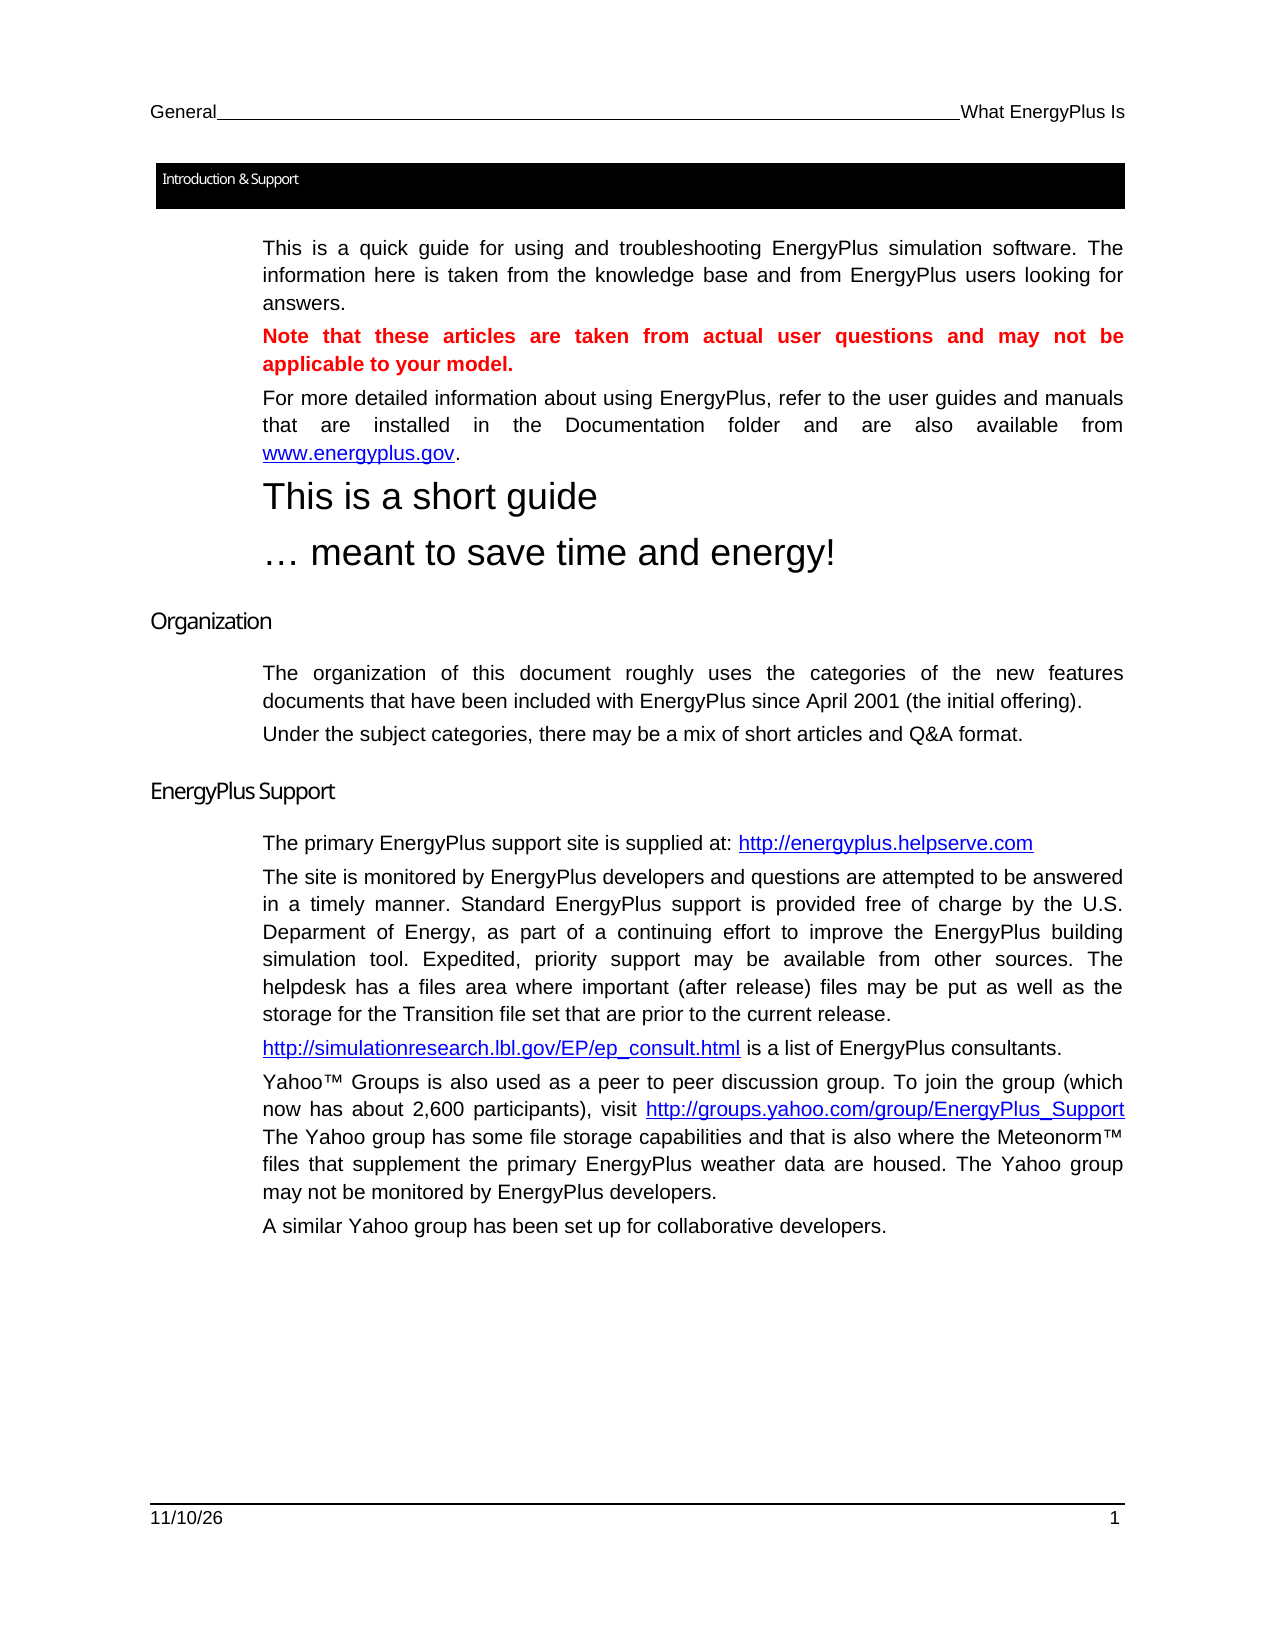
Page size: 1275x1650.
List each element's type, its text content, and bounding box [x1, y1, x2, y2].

subtitle Organization [150, 605, 1125, 636]
subtitle EnergyPlus Support [150, 775, 1125, 806]
text Note that these articles are taken from actual user questions and may not be applicable to your model. [262, 324, 1125, 376]
text A similar Yahoo group has been set up for collaborative developers. [262, 1213, 1125, 1237]
text This is a quick guide for using and troubleshooting EnergyPlus simulation software. The information here is taken from the knowledge base and from EnergyPlus users looking for answers. [262, 236, 1125, 314]
text Under the subject categories, there may be a mix of short articles and Q&A format. [262, 722, 1125, 746]
subtitle Introduction & Support [156, 163, 1125, 209]
text http://simulationresearch.lbl.gov/EP/ep_consult.html is a list of EnergyPlus consultants. [262, 1036, 1125, 1060]
text The primary EnergyPlus support site is supplied at: http://energyplus.helpserve.com [262, 831, 1125, 855]
text Yahoo™ Groups is also used as a peer to peer discussion group. To join the group (which now has about 2,600 participants), visit http://groups.yahoo.com/group/EnergyPlus_Support The Yahoo group has some file storage capabilities and that is also where the Meteonorm™ files that supplement the primary EnergyPlus weather data are housed. The Yahoo group may not be monitored by EnergyPlus developers. [262, 1070, 1125, 1204]
text The organization of this document roughly uses the categories of the new features documents that have been included with EnergyPlus since April 2001 (the initial offering). [262, 661, 1125, 712]
text … meant to save time and energy! [262, 530, 1125, 573]
text This is a short guide [262, 474, 1125, 517]
text For more detailed information about using EnergyPlus, refer to the user guides and manuals that are installed in the Documentation folder and are also available from www.energyplus.gov. [262, 386, 1125, 464]
text The site is monitored by EnergyPlus developers and questions are attempted to be answered in a timely manner. Standard EnergyPlus support is provided free of charge by the U.S. Deparment of Energy, as part of a continuing effort to improve the EnergyPlus building simulation tool. Expedited, priority support may be available from other sources. The helpdesk has a files area where important (after release) files may be put as well as the storage for the Transition file set that are prior to the current release. [262, 865, 1125, 1026]
